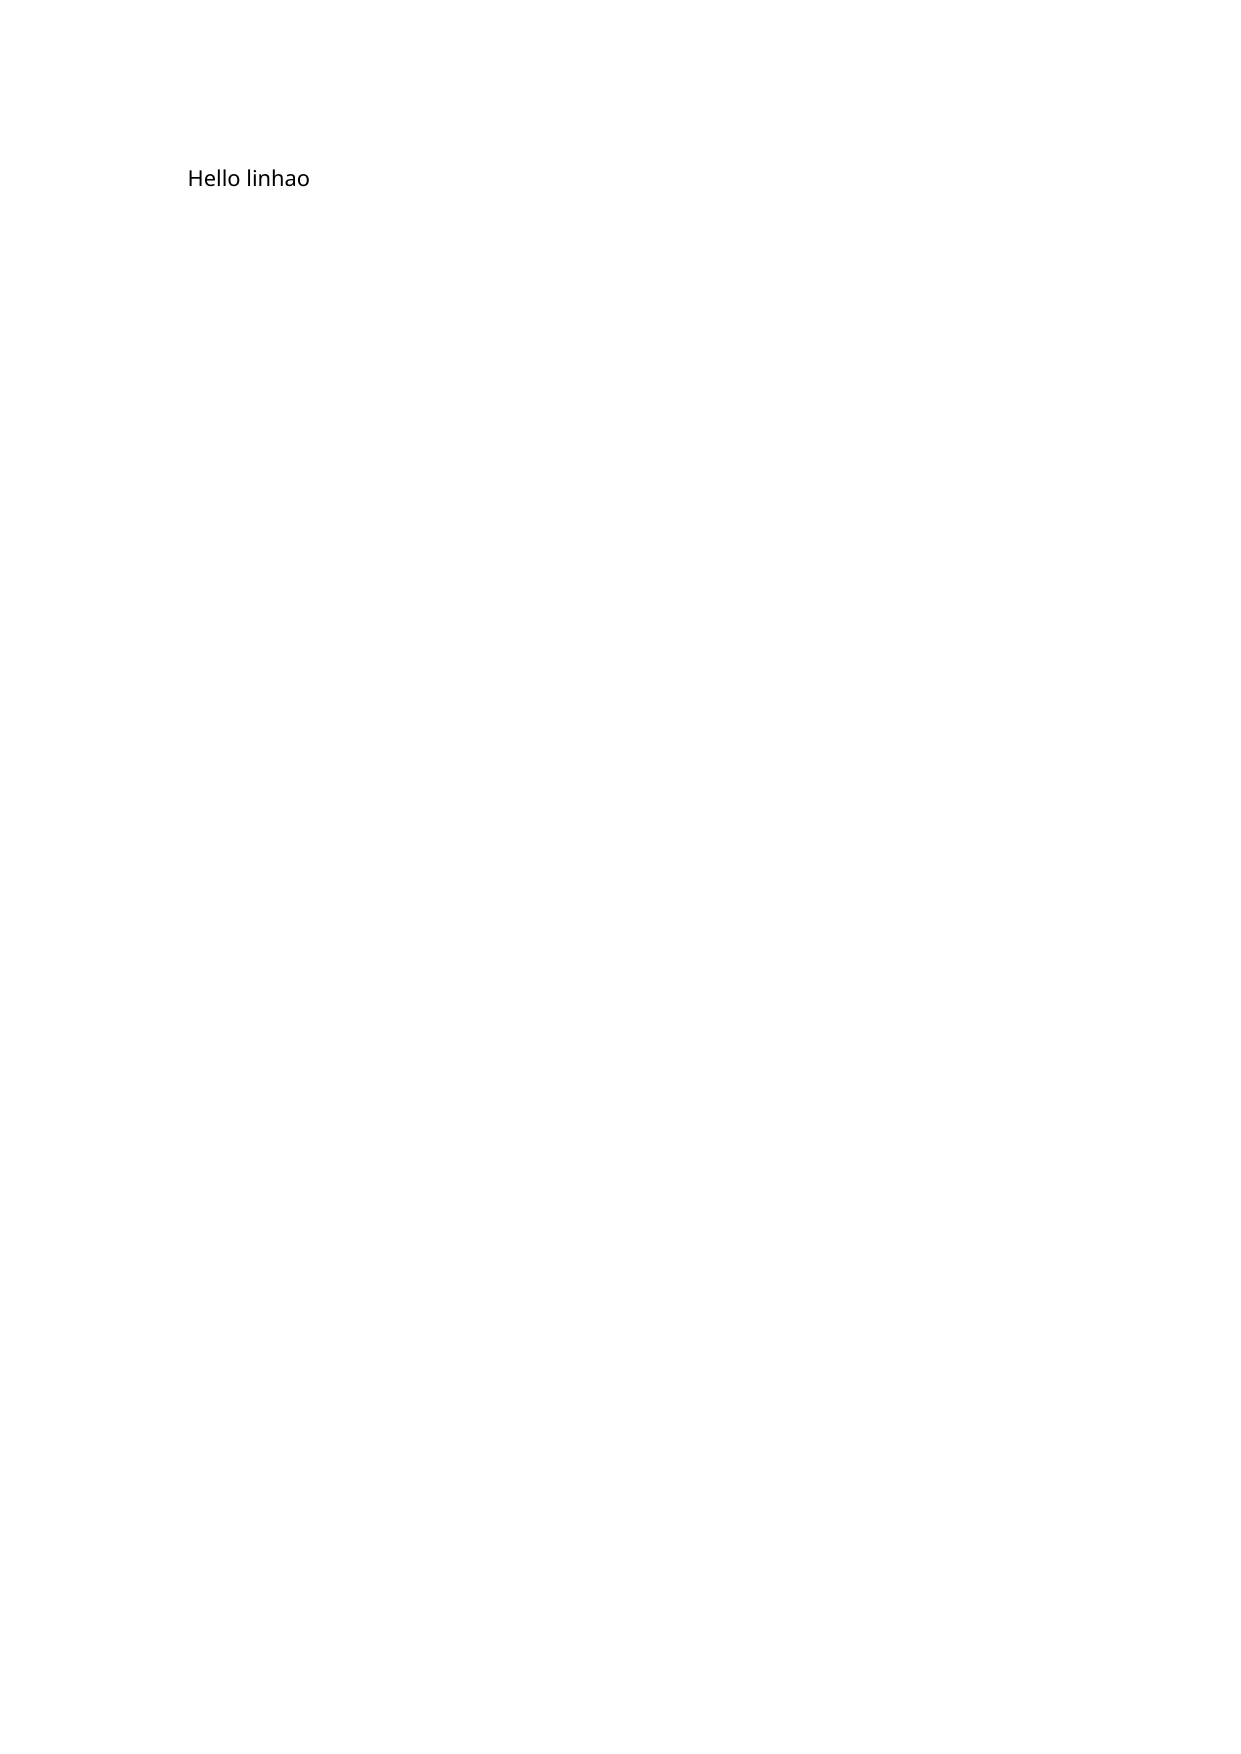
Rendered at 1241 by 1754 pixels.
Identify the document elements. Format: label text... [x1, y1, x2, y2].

text Hello linhao [187, 162, 1053, 194]
